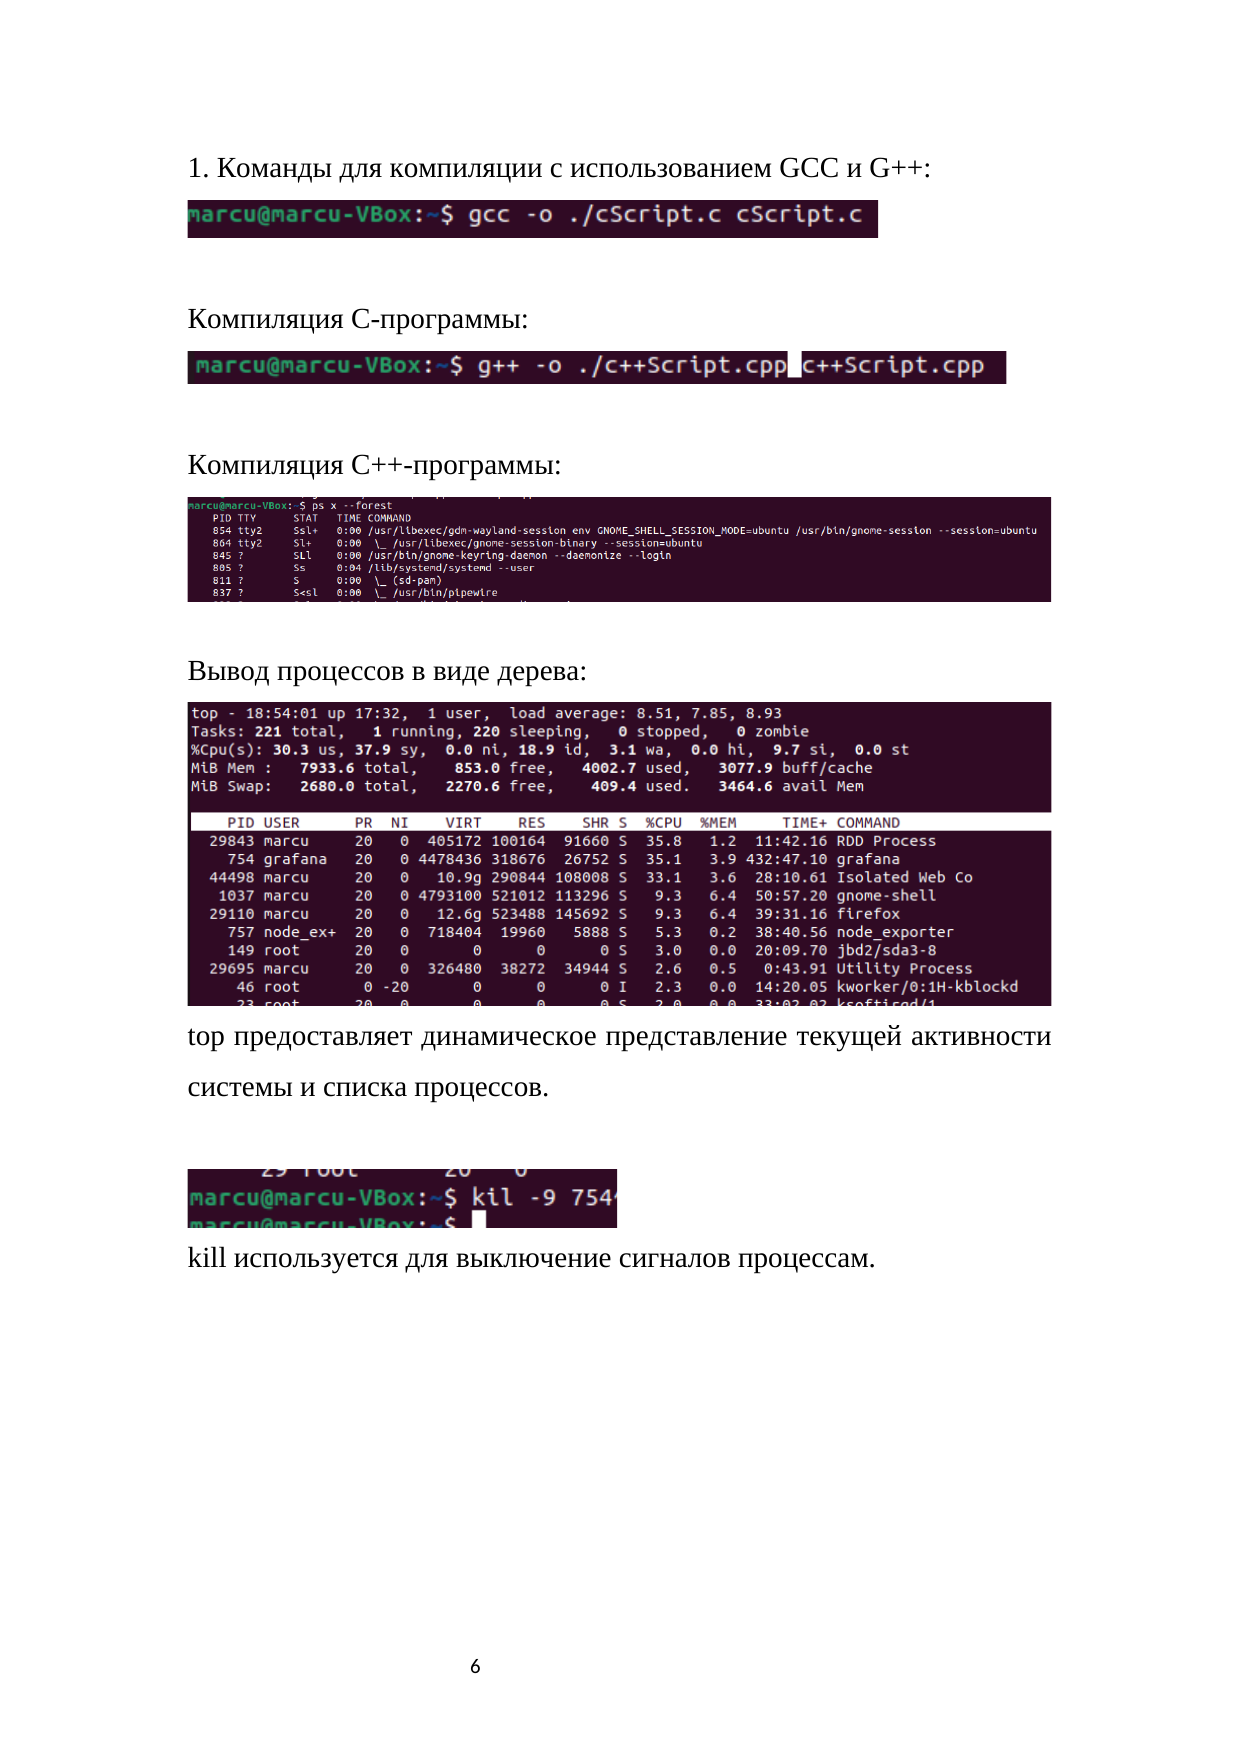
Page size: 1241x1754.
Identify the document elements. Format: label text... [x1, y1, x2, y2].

text kill используется для выключение сигналов процессам. [187, 1240, 1053, 1273]
text Компиляция C-программы: [187, 301, 1053, 334]
text Вывод процессов в виде дерева: [187, 653, 1053, 686]
text 1. Команды для компиляции с использованием GCC и G++: [187, 150, 1053, 183]
text Компиляция C++-программы: [187, 447, 1053, 481]
text top предоставляет динамическое представление текущей активности системы и списка процессов. [187, 1018, 1053, 1102]
picture [187, 1169, 618, 1228]
picture [187, 200, 879, 238]
picture [187, 351, 1007, 384]
picture [187, 702, 1052, 1006]
picture [187, 497, 1052, 602]
